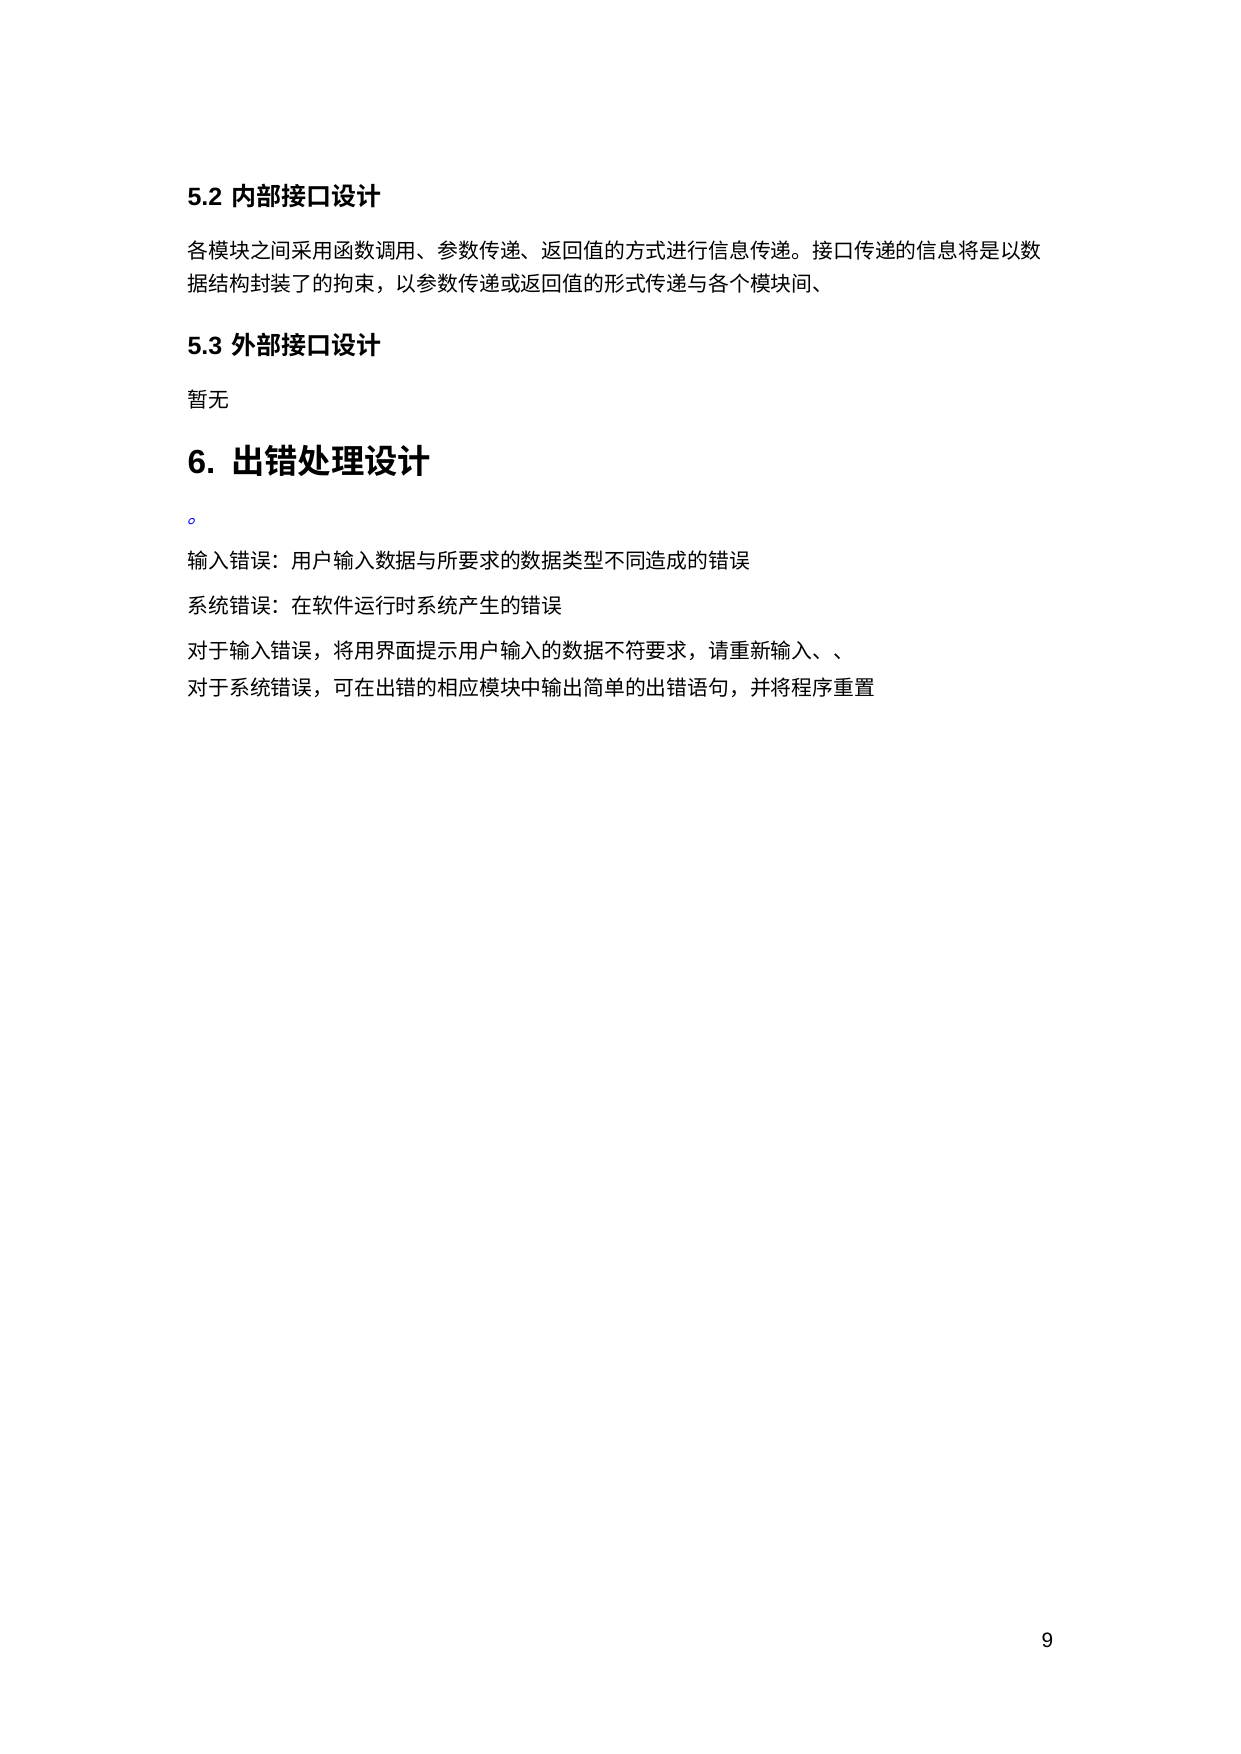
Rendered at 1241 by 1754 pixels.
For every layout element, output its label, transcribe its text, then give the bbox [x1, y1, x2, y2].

text 对于输入错误，将用界面提示用户输入的数据不符要求，请重新输入、、 [187, 633, 1053, 666]
subtitle 出错处理设计 [187, 427, 1053, 492]
text 对于系统错误，可在出错的相应模块中输出简单的出错语句，并将程序重置 [187, 670, 1053, 702]
text 暂无 [187, 382, 1053, 414]
text 输入错误：用户输入数据与所要求的数据类型不同造成的错误 [187, 543, 1053, 576]
text 。 [187, 498, 1053, 531]
text 各模块之间采用函数调用、参数传递、返回值的方式进行信息传递。接口传递的信息将是以数据结构封装了的拘束，以参数传递或返回值的形式传递与各个模块间、 [187, 233, 1053, 298]
subtitle 外部接口设计 [187, 311, 1053, 376]
subtitle 内部接口设计 [187, 162, 1053, 227]
text 系统错误：在软件运行时系统产生的错误 [187, 588, 1053, 621]
